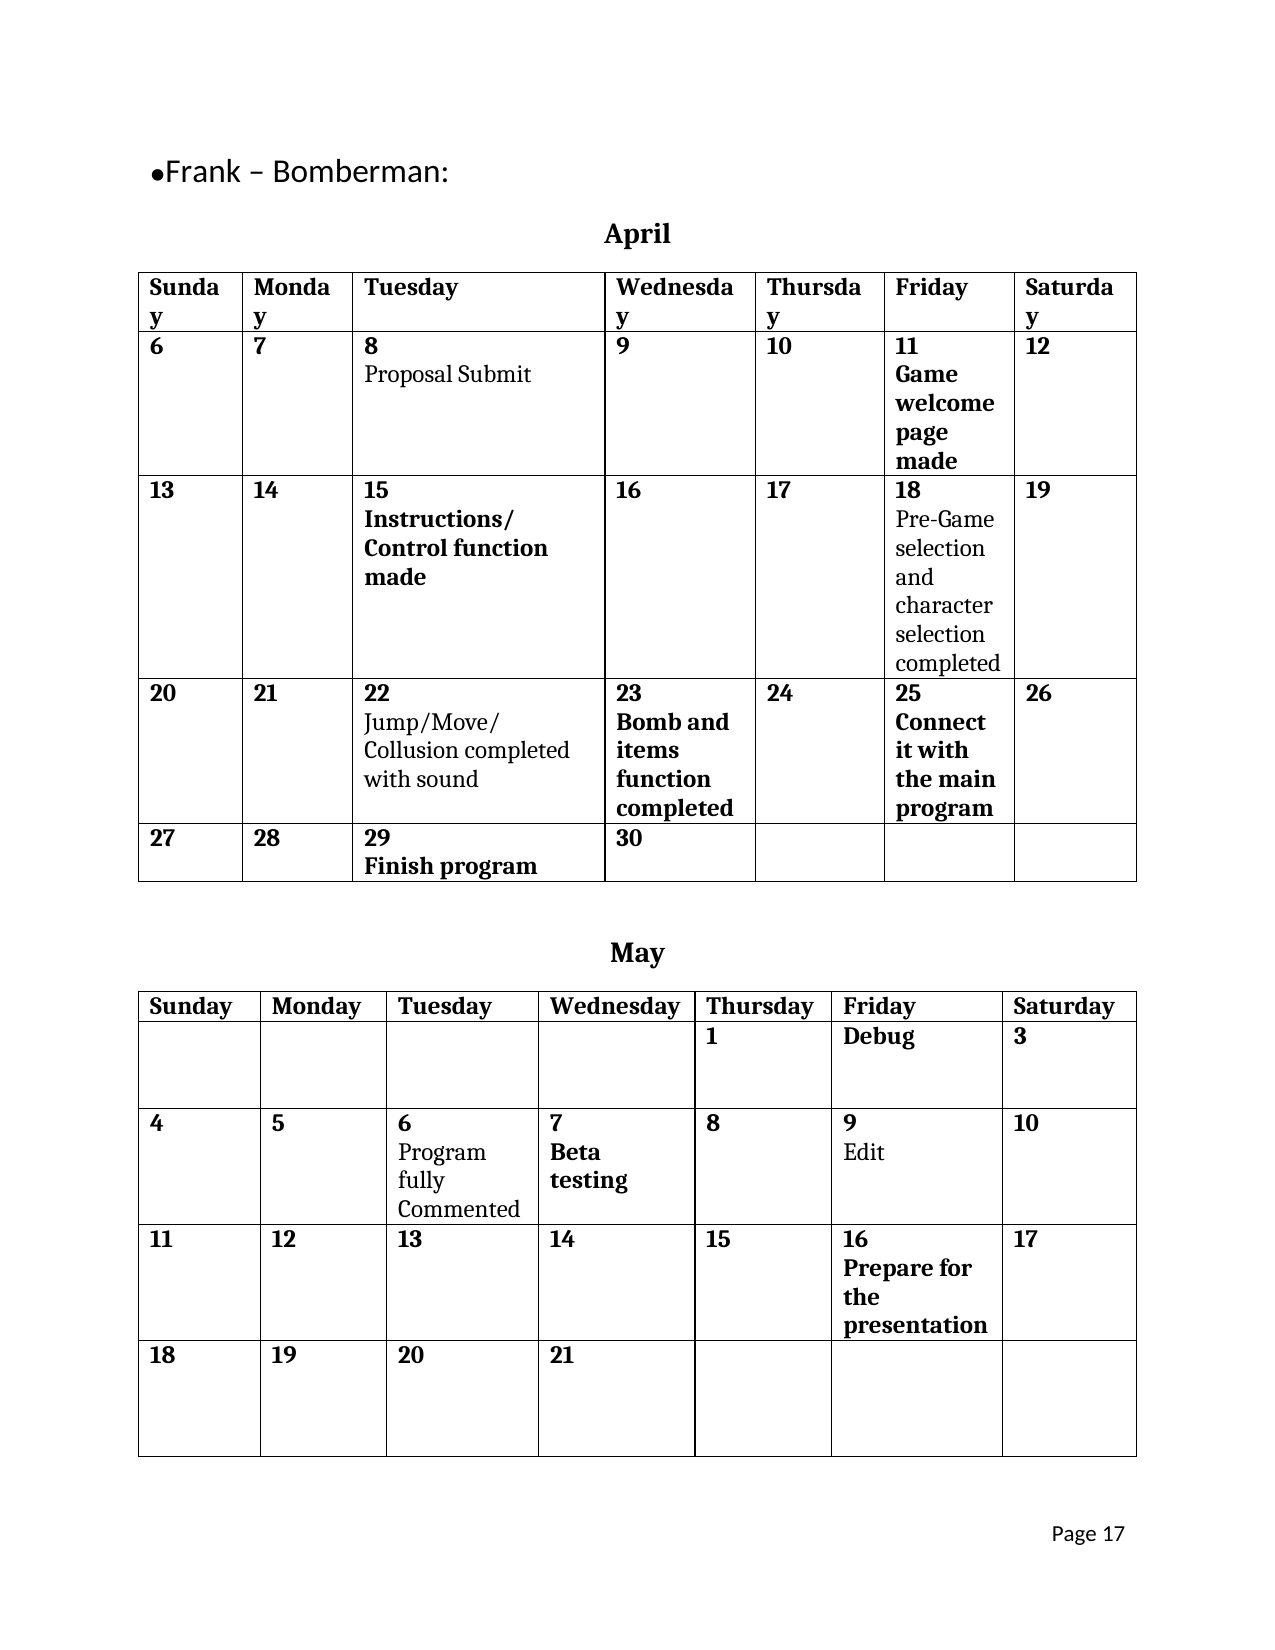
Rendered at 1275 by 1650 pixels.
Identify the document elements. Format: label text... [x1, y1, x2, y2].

table_cell 21 [243, 679, 352, 822]
table_header Tuesday [387, 992, 538, 1021]
table_cell 3 [1003, 1022, 1136, 1108]
table_cell 8 Proposal Submit [353, 332, 604, 475]
table_header Monday [243, 273, 352, 331]
table_cell 23 Bomb and items function completed [606, 679, 755, 822]
table_cell 12 [1015, 332, 1136, 475]
table_cell [756, 824, 884, 881]
table_cell [387, 1022, 538, 1108]
table_cell 25 Connect it with the main program [885, 679, 1014, 822]
text ●Frank – Bomberman: [150, 150, 1125, 191]
table_cell 18 Pre-Game selection and character selection completed [885, 476, 1014, 678]
table_cell 14 [243, 476, 352, 678]
text May [150, 936, 1125, 970]
table_header Thursday [696, 992, 831, 1021]
table_header Monday [261, 992, 386, 1021]
table_cell 21 [539, 1341, 694, 1456]
table_cell [539, 1022, 694, 1108]
table_header Tuesday [353, 273, 604, 331]
table_cell 19 [1015, 476, 1136, 678]
table_cell 6 [139, 332, 242, 475]
table_cell 12 [261, 1225, 386, 1340]
table_cell 28 [243, 824, 352, 881]
text April [150, 218, 1125, 251]
table_cell 16 [606, 476, 755, 678]
table_cell 22 Jump/Move/Collusion completed with sound [353, 679, 604, 822]
table_cell 24 [756, 679, 884, 822]
table_cell 15 Instructions/Control function made [353, 476, 604, 678]
table_header Sunday [139, 992, 260, 1021]
table_cell 18 [139, 1341, 260, 1456]
table_cell [261, 1022, 386, 1108]
table_cell 20 [387, 1341, 538, 1456]
table_header Saturday [1003, 992, 1136, 1021]
table_cell 8 [696, 1109, 831, 1224]
table_cell 17 [756, 476, 884, 678]
table_cell 19 [261, 1341, 386, 1456]
table_cell 30 [606, 824, 755, 881]
table_cell 9 Edit [832, 1109, 1002, 1224]
table_header Wednesday [606, 273, 755, 331]
table_cell Debug [832, 1022, 1002, 1108]
table_cell 11 [139, 1225, 260, 1340]
table_header Thursday [756, 273, 884, 331]
table_cell 4 [139, 1109, 260, 1224]
table_cell 29 Finish program [353, 824, 604, 881]
table_cell [696, 1341, 831, 1456]
table_cell 1 [696, 1022, 831, 1108]
table_cell 15 [696, 1225, 831, 1340]
table_cell 27 [139, 824, 242, 881]
table_header Friday [885, 273, 1014, 331]
table_cell 5 [261, 1109, 386, 1224]
table_cell 9 [606, 332, 755, 475]
table_cell [139, 1022, 260, 1108]
table_cell 14 [539, 1225, 694, 1340]
table_cell 13 [139, 476, 242, 678]
table_header Wednesday [539, 992, 694, 1021]
table_header Saturday [1015, 273, 1136, 331]
table_cell 7 [243, 332, 352, 475]
table_header Friday [832, 992, 1002, 1021]
table_cell 13 [387, 1225, 538, 1340]
table_cell [885, 824, 1014, 881]
table_cell 7 Beta testing [539, 1109, 694, 1224]
table_cell 6 Program fully Commented [387, 1109, 538, 1224]
table_cell [832, 1341, 1002, 1456]
table_cell 10 [1003, 1109, 1136, 1224]
table_cell 10 [756, 332, 884, 475]
table_cell [1003, 1341, 1136, 1456]
table_cell 17 [1003, 1225, 1136, 1340]
table_header Sunday [139, 273, 242, 331]
table_cell [1015, 824, 1136, 881]
table_cell 11 Game welcome page made [885, 332, 1014, 475]
table_cell 16 Prepare for the presentation [832, 1225, 1002, 1340]
table_cell 20 [139, 679, 242, 822]
table_cell 26 [1015, 679, 1136, 822]
